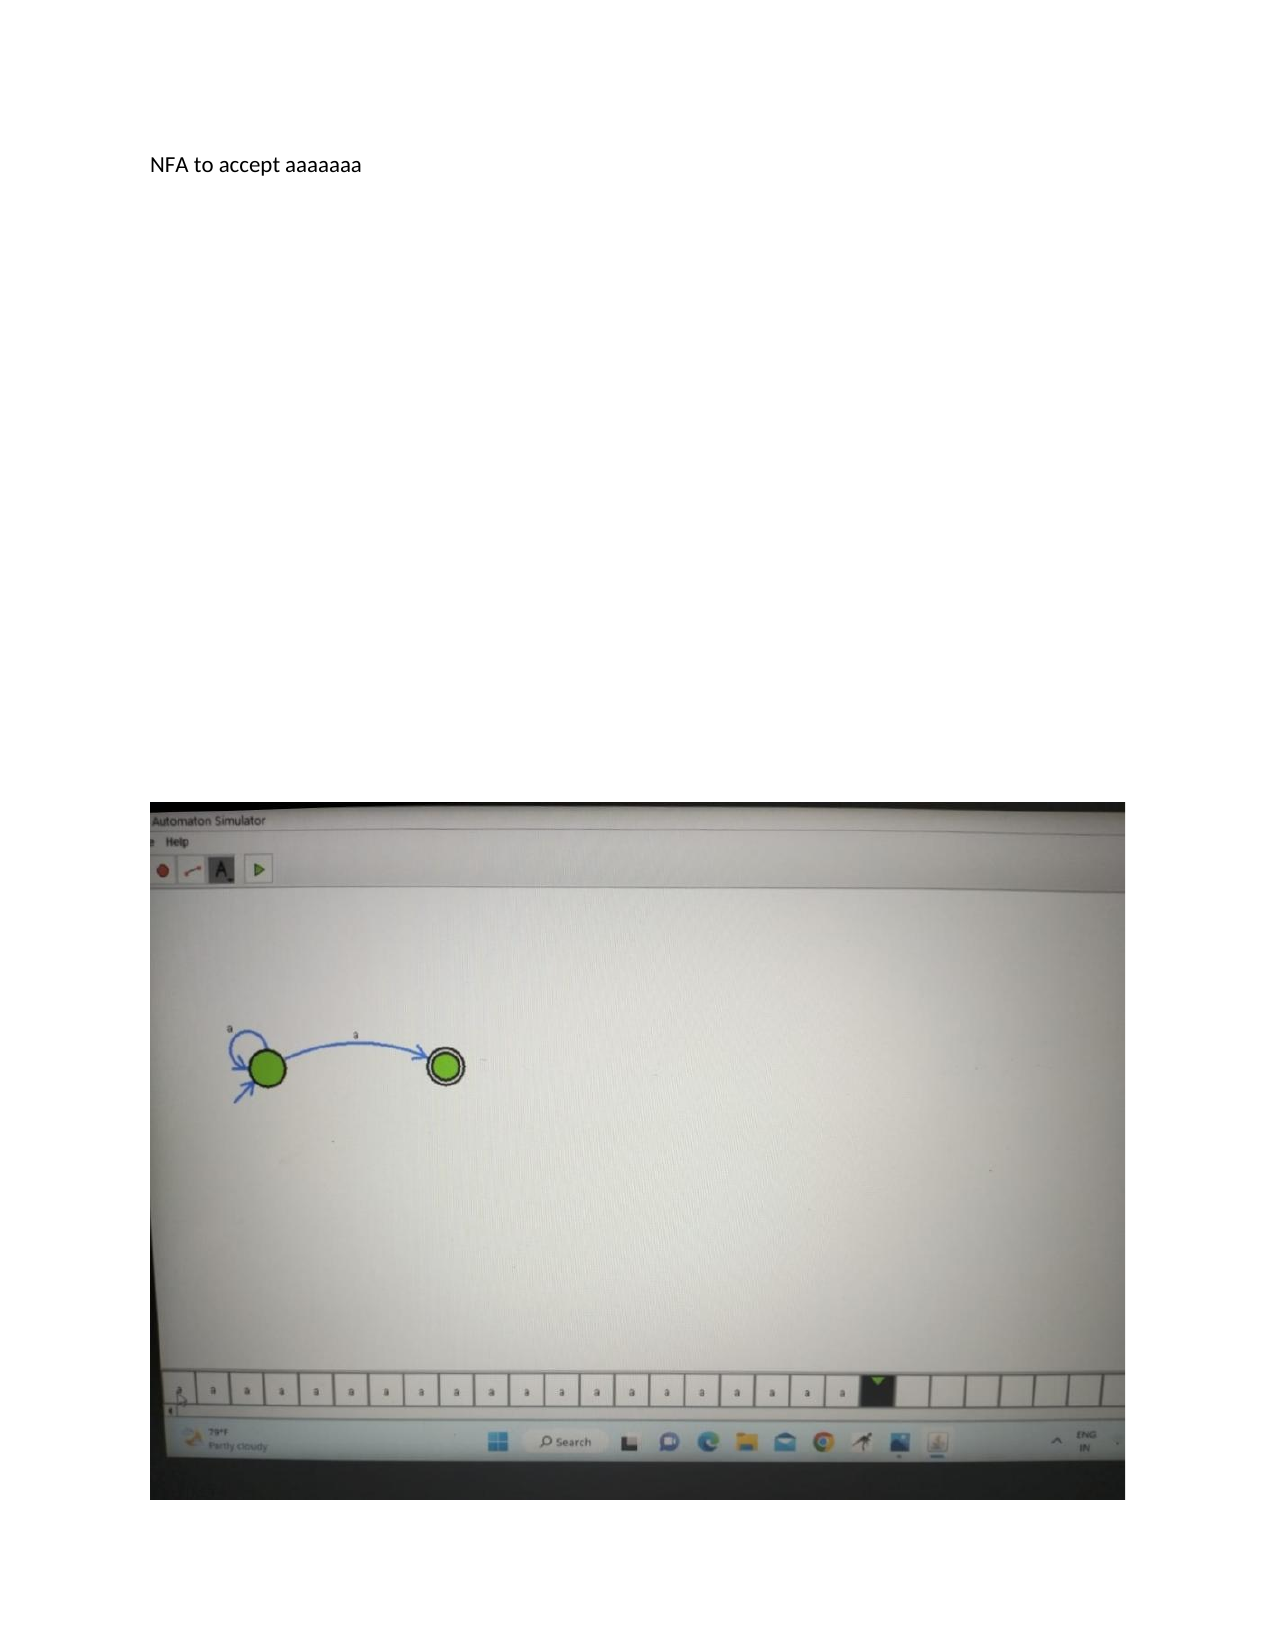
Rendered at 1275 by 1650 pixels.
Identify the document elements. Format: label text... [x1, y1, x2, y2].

picture [150, 802, 1125, 1500]
text NFA to accept aaaaaaa [150, 150, 1125, 178]
